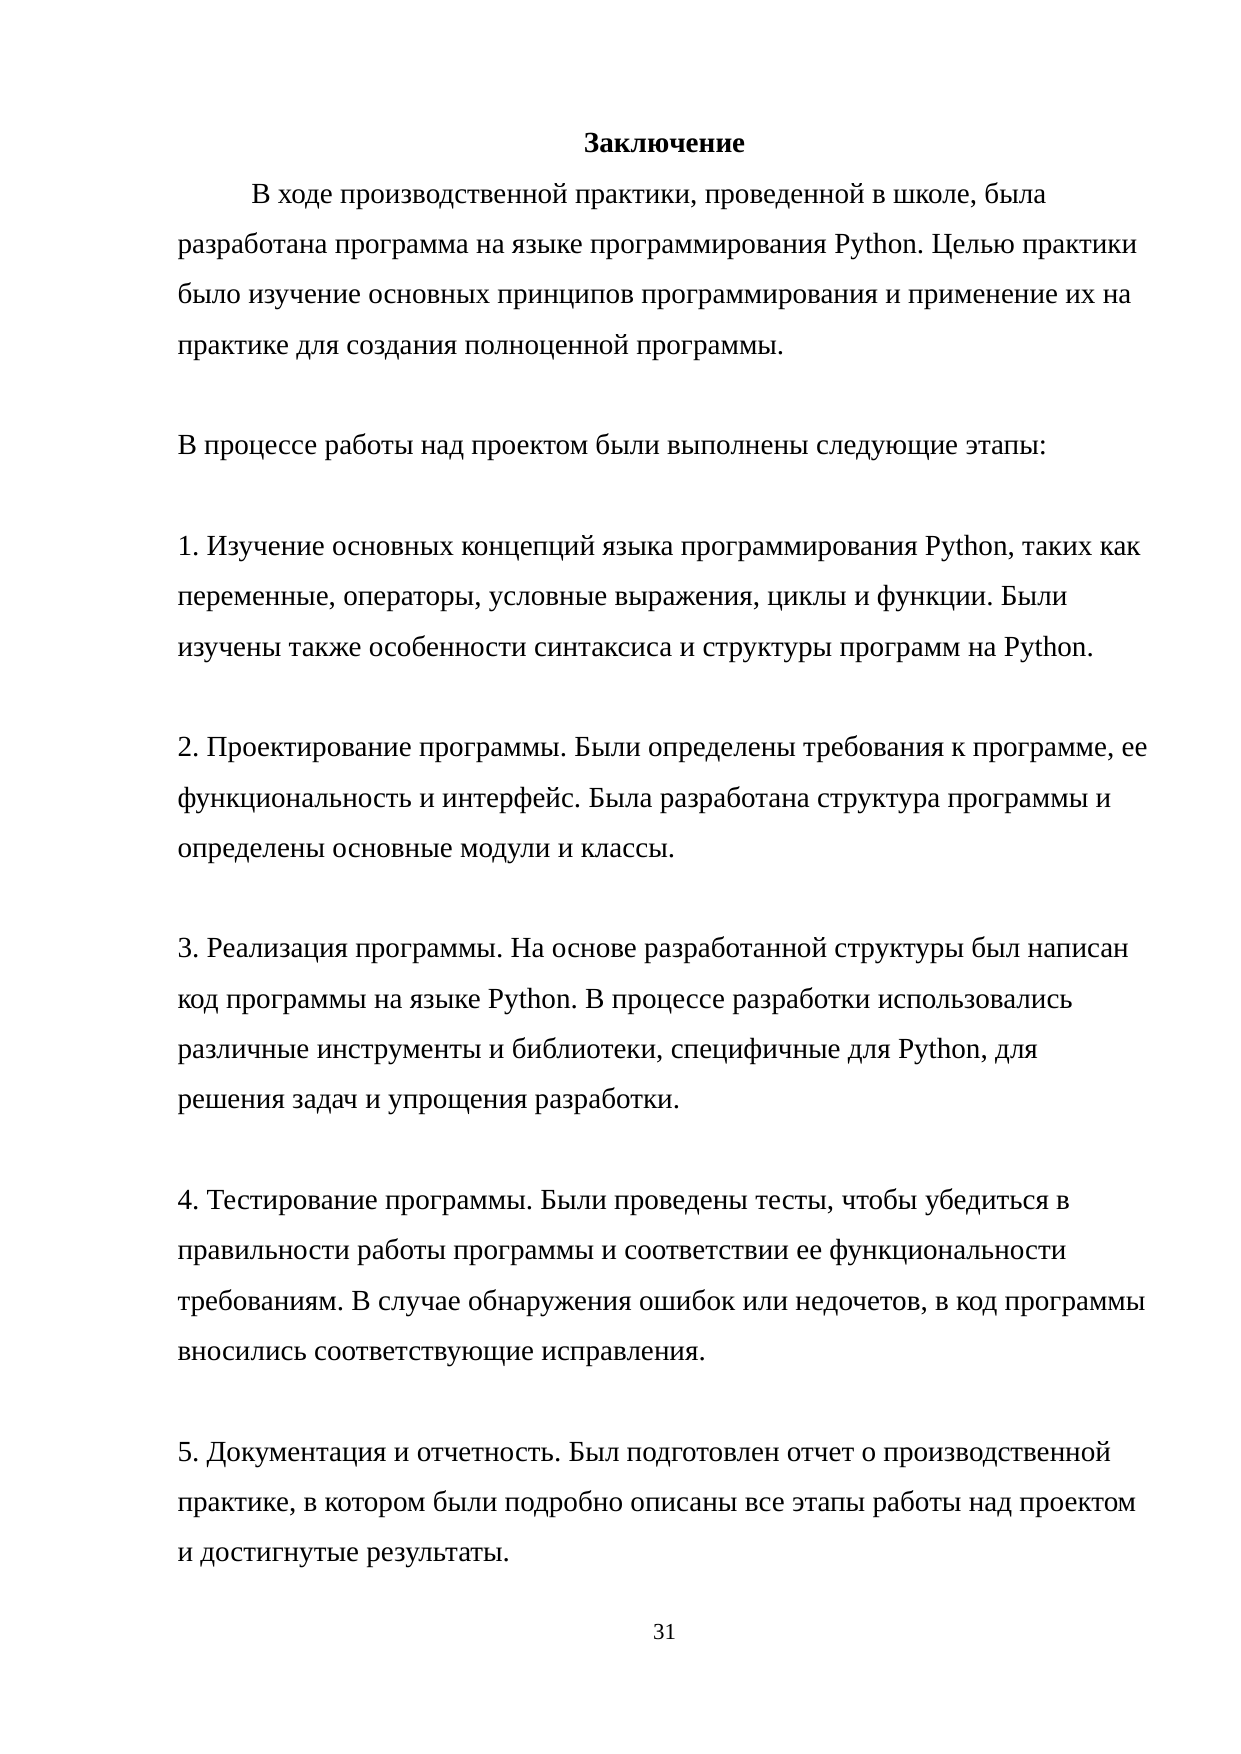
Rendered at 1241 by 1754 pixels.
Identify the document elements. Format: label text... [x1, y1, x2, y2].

text В процессе работы над проектом были выполнены следующие этапы: [177, 377, 1152, 461]
text 4. Тестирование программы. Были проведены тесты, чтобы убедиться в правильности работы программы и соответствии ее функциональности требованиям. В случае обнаружения ошибок или недочетов, в код программы вносились соответствующие исправления. [177, 1132, 1152, 1367]
subtitle Заключение [177, 126, 1152, 159]
text 1. Изучение основных концепций языка программирования Python, таких как переменные, операторы, условные выражения, циклы и функции. Были изучены также особенности синтаксиса и структуры программ на Python. [177, 478, 1152, 662]
text В ходе производственной практики, проведенной в школе, была разработана программа на языке программирования Python. Целью практики было изучение основных принципов программирования и применение их на практике для создания полноценной программы. [177, 176, 1152, 360]
text 5. Документация и отчетность. Был подготовлен отчет о производственной практике, в котором были подробно описаны все этапы работы над проектом и достигнутые результаты. [177, 1383, 1152, 1568]
text 2. Проектирование программы. Были определены требования к программе, ее функциональность и интерфейс. Была разработана структура программы и определены основные модули и классы. [177, 679, 1152, 863]
text 3. Реализация программы. На основе разработанной структуры был написан код программы на языке Python. В процессе разработки использовались различные инструменты и библиотеки, специфичные для Python, для решения задач и упрощения разработки. [177, 880, 1152, 1115]
